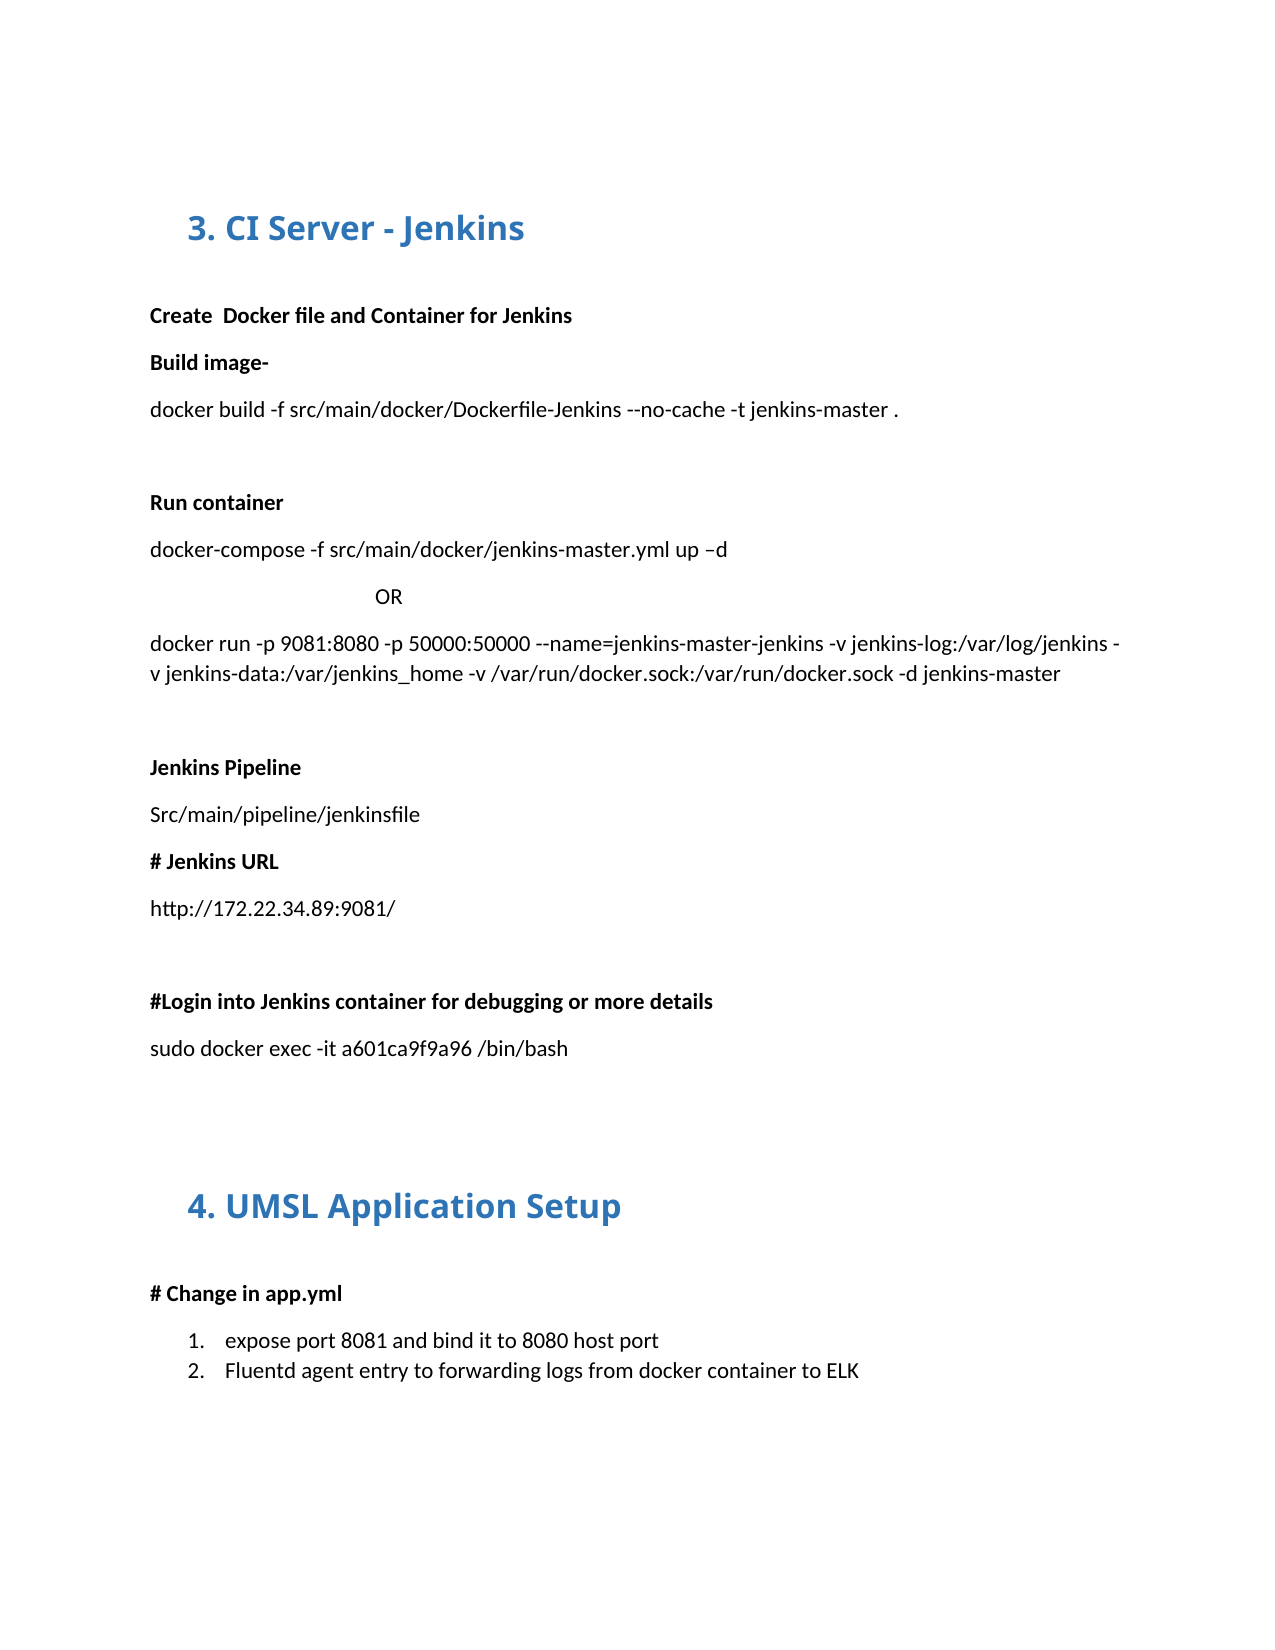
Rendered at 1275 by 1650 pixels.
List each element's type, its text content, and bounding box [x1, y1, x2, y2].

text Jenkins Pipeline [150, 753, 1125, 781]
list Fluentd agent entry to forwarding logs from docker container to ELK [187, 1356, 1125, 1384]
text Create Docker file and Container for Jenkins [150, 301, 1125, 329]
text http://172.22.34.89:9081/ [150, 894, 1125, 922]
text # Jenkins URL [150, 847, 1125, 875]
text docker-compose -f src/main/docker/jenkins-master.yml up –d [150, 535, 1125, 563]
text # Change in app.yml [150, 1279, 1125, 1307]
subtitle CI Server - Jenkins [187, 205, 1125, 251]
list expose port 8081 and bind it to 8080 host port [187, 1326, 1125, 1354]
text Src/main/pipeline/jenkinsfile [150, 800, 1125, 828]
text docker build -f src/main/docker/Dockerfile-Jenkins --no-cache -t jenkins-master . [150, 395, 1125, 423]
subtitle UMSL Application Setup [187, 1183, 1125, 1229]
text Run container [150, 488, 1125, 517]
text OR [375, 582, 1125, 610]
text docker run -p 9081:8080 -p 50000:50000 --name=jenkins-master-jenkins -v jenkins-log:/var/log/jenkins -v jenkins-data:/var/jenkins_home -v /var/run/docker.sock:/var/run/docker.sock -d jenkins-master [150, 629, 1125, 687]
text #Login into Jenkins container for debugging or more details [150, 987, 1125, 1016]
text Build image- [150, 348, 1125, 376]
text sudo docker exec -it a601ca9f9a96 /bin/bash [150, 1034, 1125, 1062]
